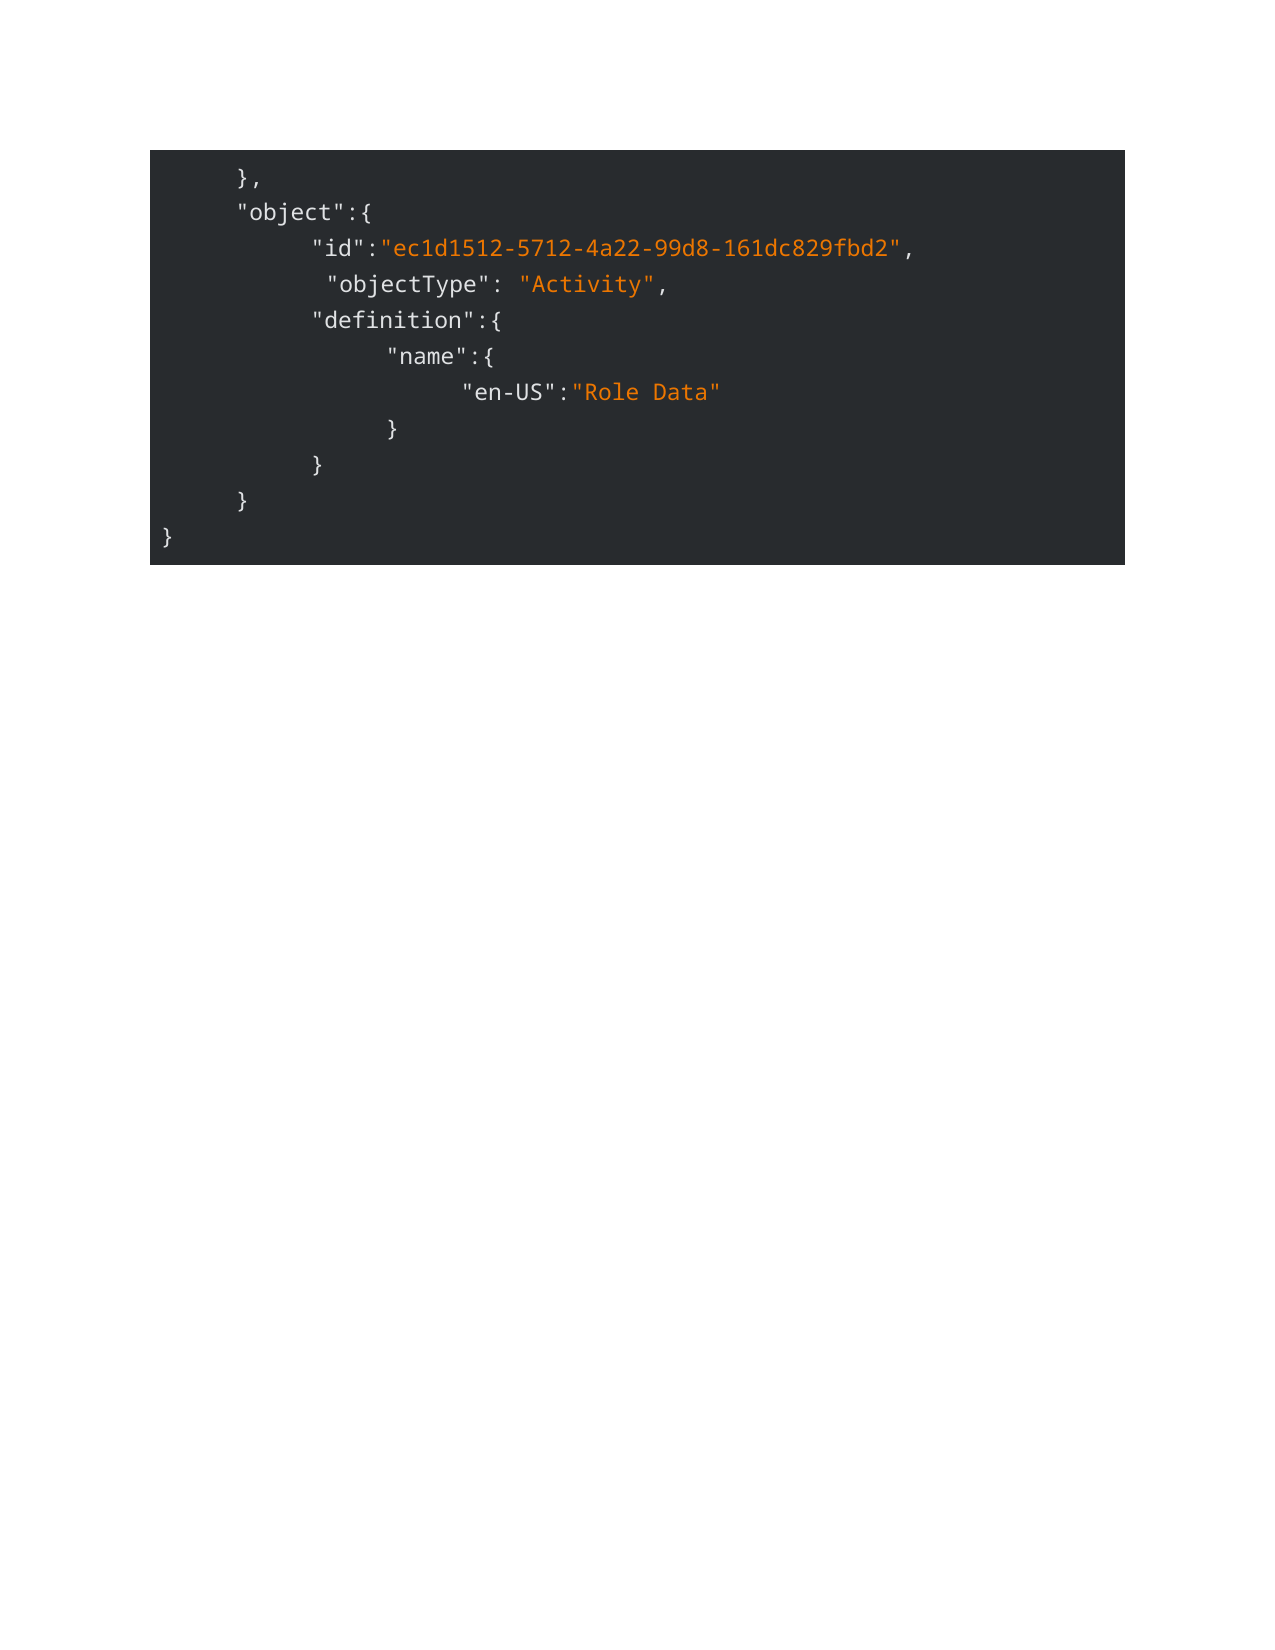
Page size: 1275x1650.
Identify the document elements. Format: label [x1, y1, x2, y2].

table_header [150, 150, 1125, 565]
